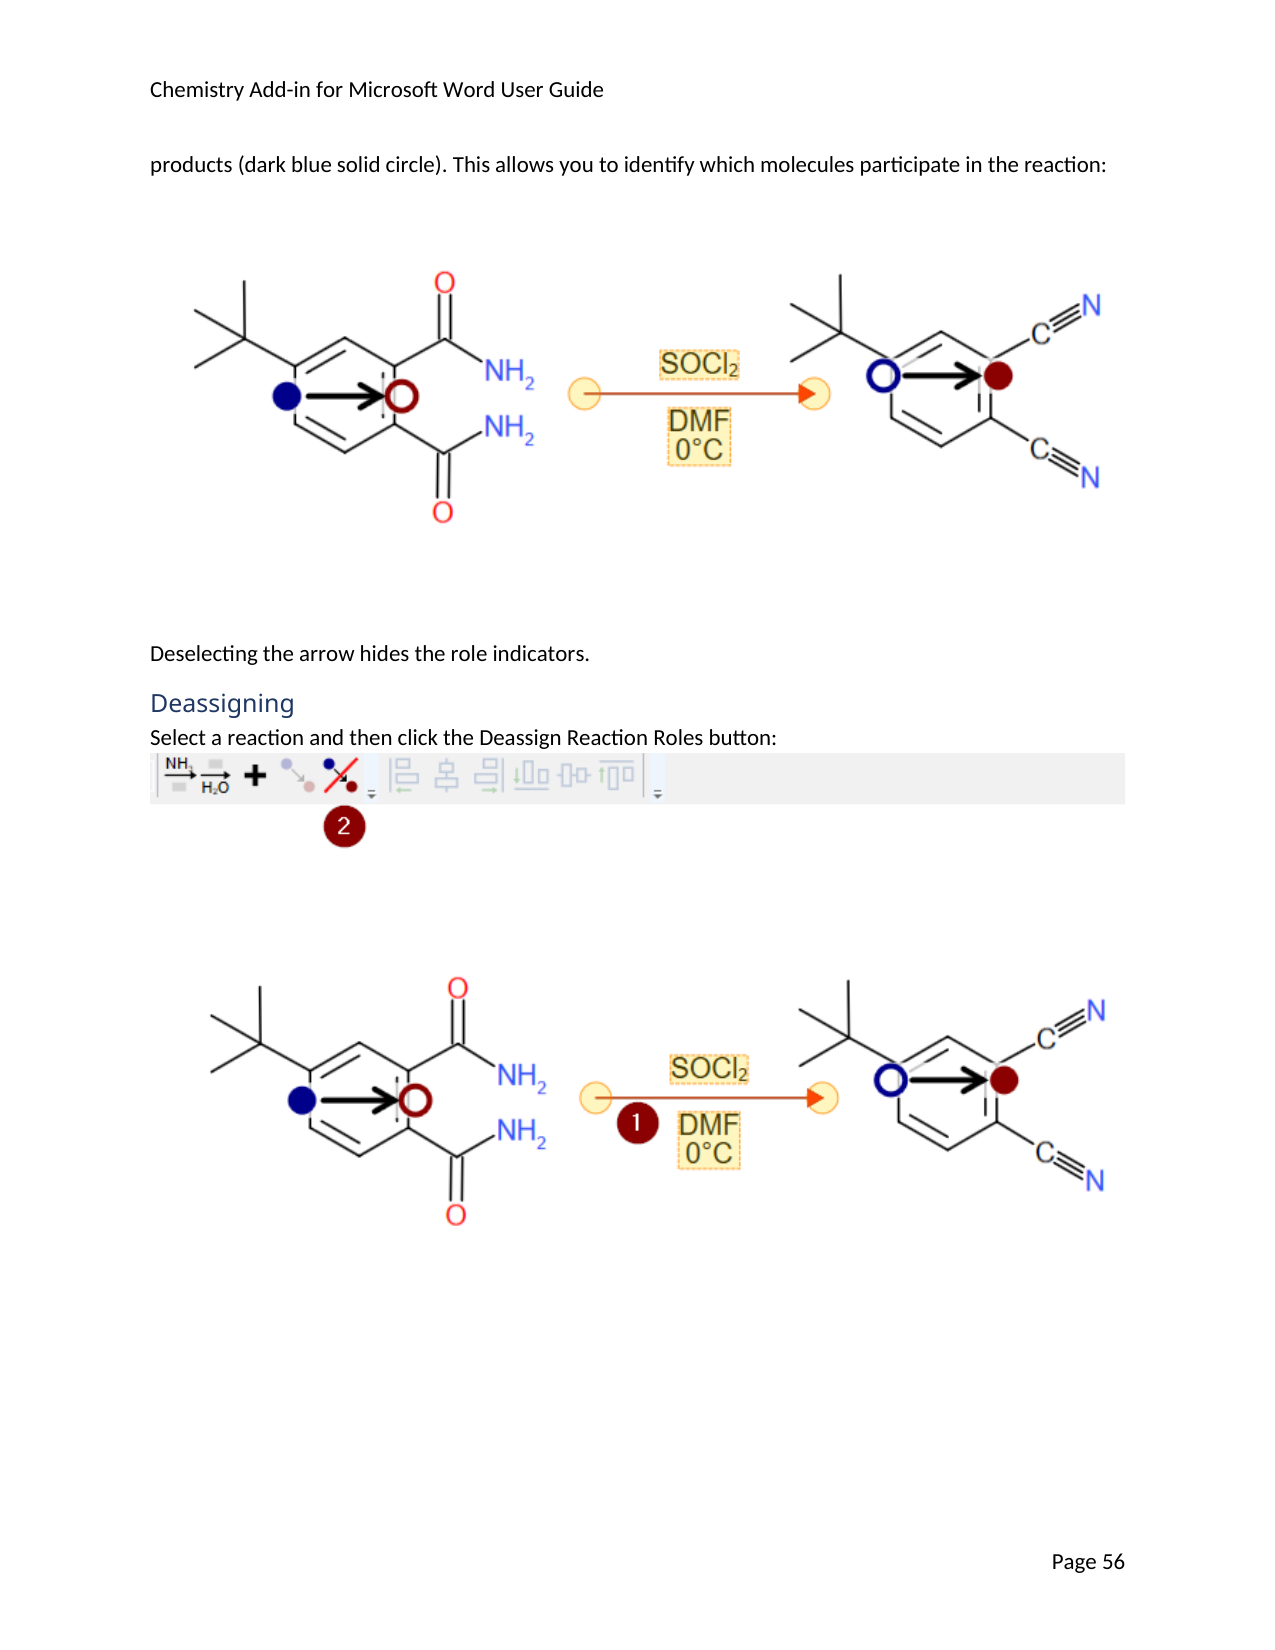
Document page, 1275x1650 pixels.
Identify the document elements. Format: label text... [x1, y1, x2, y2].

subtitle Deassigning [150, 686, 1125, 720]
text Deselecting the arrow hides the role indicators. [150, 639, 1125, 667]
picture [150, 180, 1125, 621]
picture [150, 753, 1125, 1304]
text Select a reaction and then click the Deassign Reaction Roles button: [150, 723, 1125, 753]
